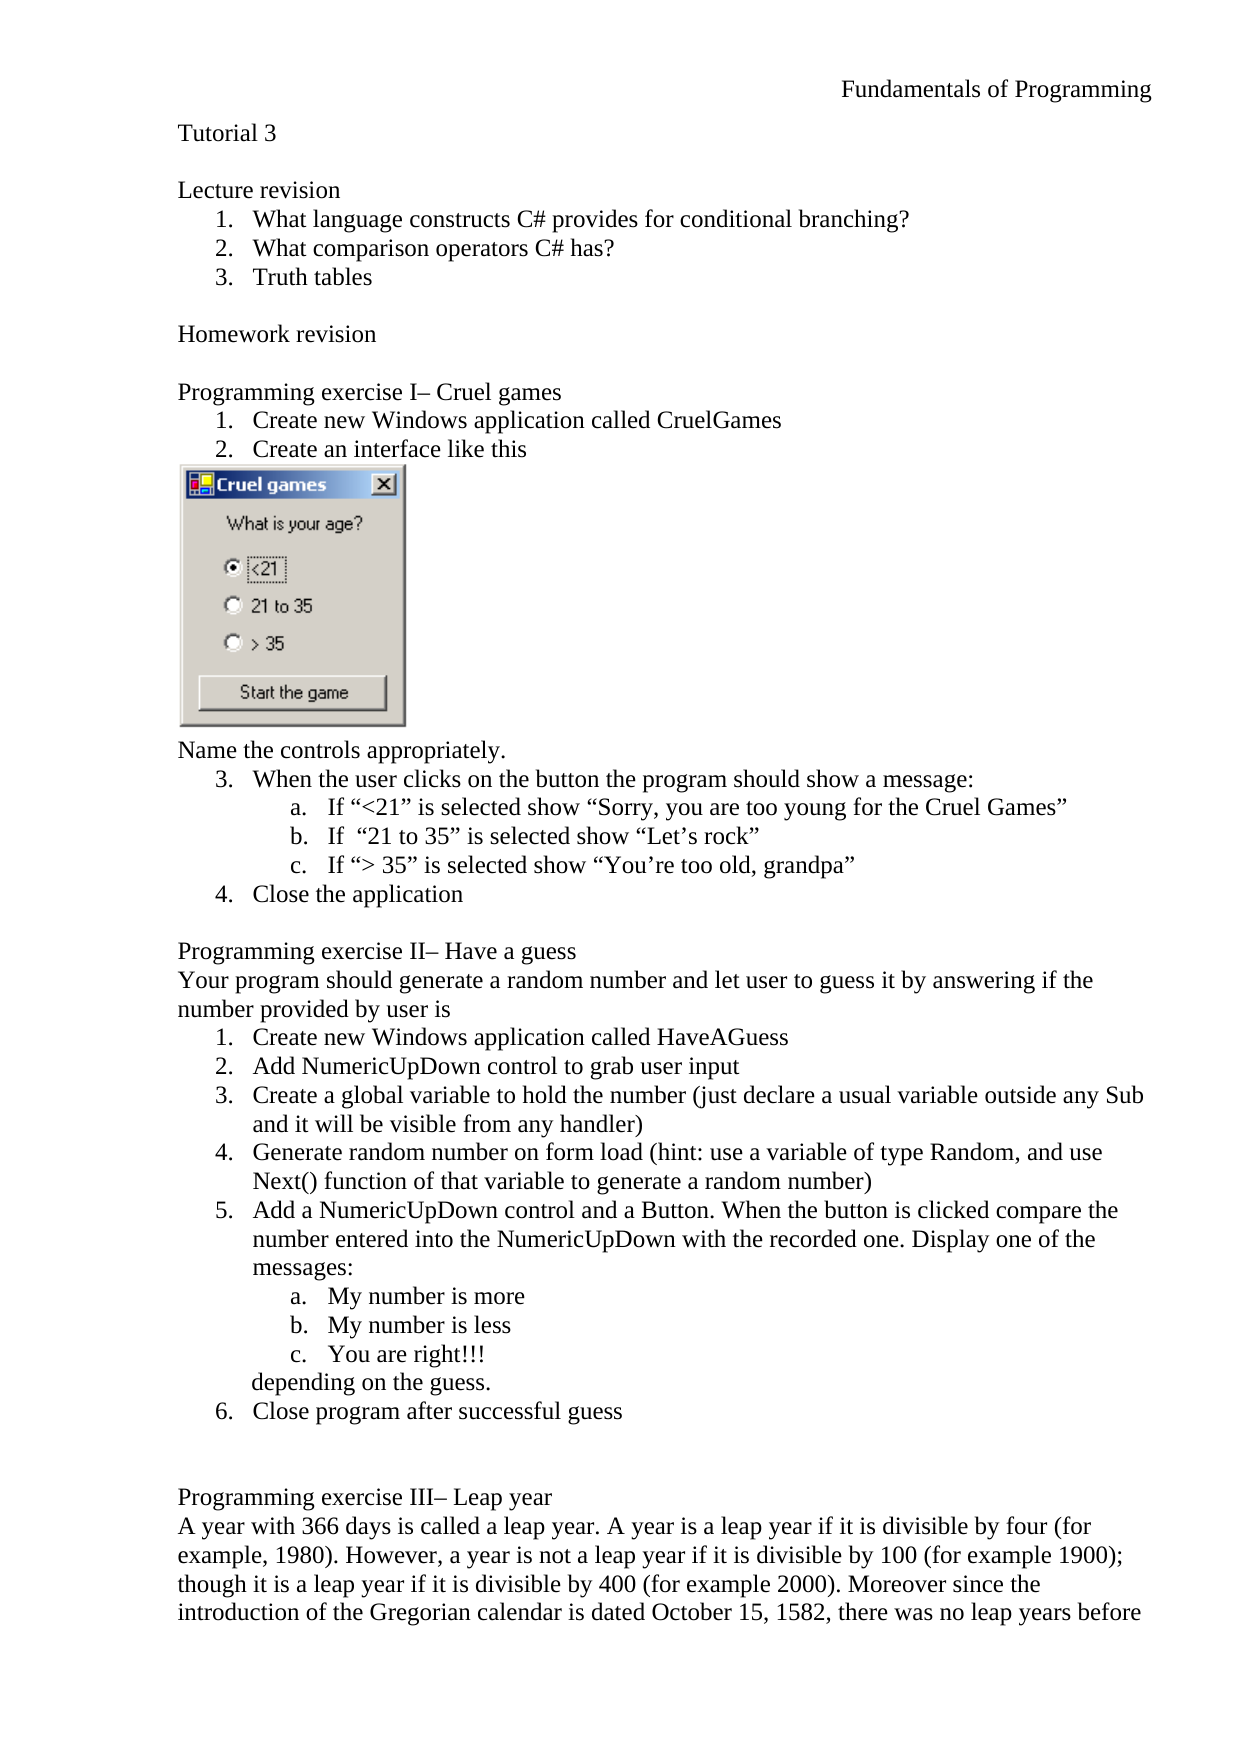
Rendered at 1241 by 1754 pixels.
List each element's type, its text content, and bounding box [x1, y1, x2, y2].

list You are right!!! [290, 1339, 1152, 1367]
text Name the controls appropriately. [177, 735, 1152, 764]
list What language constructs C# provides for conditional branching? [215, 204, 1152, 233]
list Generate random number on form load (hint: use a variable of type Random, and use Next() function of that variable to generate a random number) [215, 1137, 1152, 1195]
list Add NumericUpDown control to grab user input [215, 1051, 1152, 1080]
list Close program after successful guess [215, 1396, 1152, 1425]
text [177, 1511, 1152, 1626]
text Programming exercise I– Cruel games [177, 377, 1152, 406]
list My number is more [290, 1281, 1152, 1310]
list Truth tables [215, 262, 1152, 291]
list Create new Windows application called CruelGames [215, 406, 1152, 434]
list Create new Windows application called HaveAGuess [215, 1022, 1152, 1051]
list When the user clicks on the button the program should show a message: [215, 764, 1152, 792]
text Tutorial 3 [177, 118, 1152, 147]
list Add a NumericUpDown control and a Button. When the button is clicked compare the number entered into the NumericUpDown with the recorded one. Display one of the messages: [215, 1195, 1152, 1281]
text Programming exercise III– Leap year [177, 1482, 1152, 1511]
list Create a global variable to hold the number (just declare a usual variable outside any Sub and it will be visible from any handler) [215, 1080, 1152, 1137]
list Create an interface like this [215, 434, 1152, 463]
text depending on the guess. [251, 1367, 1152, 1396]
list My number is less [290, 1310, 1152, 1339]
picture [177, 463, 410, 735]
list Close the application [215, 879, 1152, 907]
list If “> 35” is selected show “You’re too old, grandpa” [290, 850, 1152, 879]
list If “<21” is selected show “Sorry, you are too young for the Cruel Games” [290, 792, 1152, 821]
text Homework revision [177, 319, 1152, 348]
list If “21 to 35” is selected show “Let’s rock” [290, 821, 1152, 850]
text Lecture revision [177, 176, 1152, 204]
text Programming exercise II– Have a guess [177, 936, 1152, 965]
list What comparison operators C# has? [215, 233, 1152, 262]
text Your program should generate a random number and let user to guess it by answering if the number provided by user is [177, 965, 1152, 1022]
